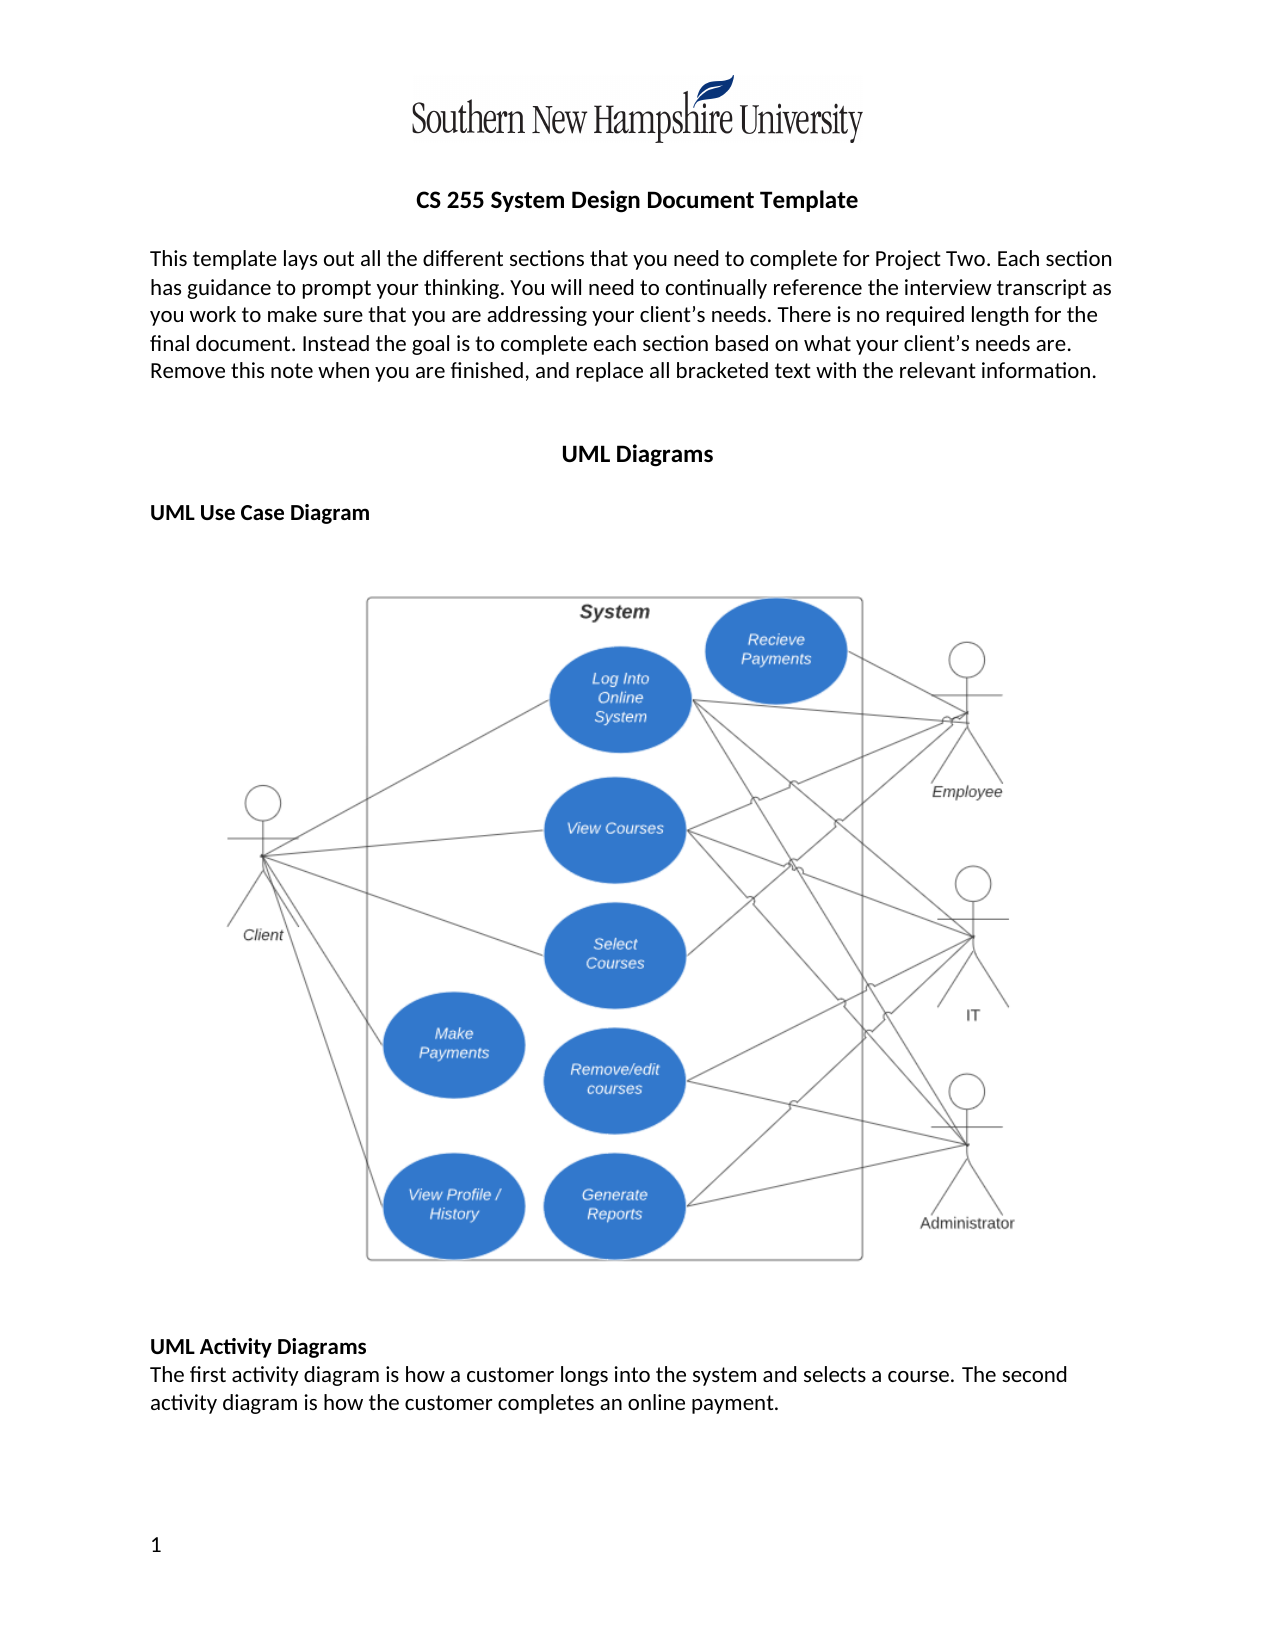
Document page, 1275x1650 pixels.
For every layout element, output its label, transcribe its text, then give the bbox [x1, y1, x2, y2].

subtitle UML Activity Diagrams [150, 1333, 1125, 1360]
picture [150, 526, 1125, 1333]
text The first activity diagram is how a customer longs into the system and selects a course. The second activity diagram is how the customer completes an online payment. [150, 1360, 1125, 1416]
text This template lays out all the different sections that you need to complete for Project Two. Each section has guidance to prompt your thinking. You will need to continually reference the interview transcript as you work to make sure that you are addressing your client’s needs. There is no required length for the final document. Instead the goal is to complete each section based on what your client’s needs are. Remove this note when you are finished, and replace all bracketed text with the relevant information. [150, 244, 1125, 385]
subtitle UML Use Case Diagram [150, 498, 1125, 526]
subtitle UML Diagrams [150, 438, 1125, 468]
picture [412, 75, 863, 143]
subtitle CS 255 System Design Document Template [150, 184, 1125, 214]
